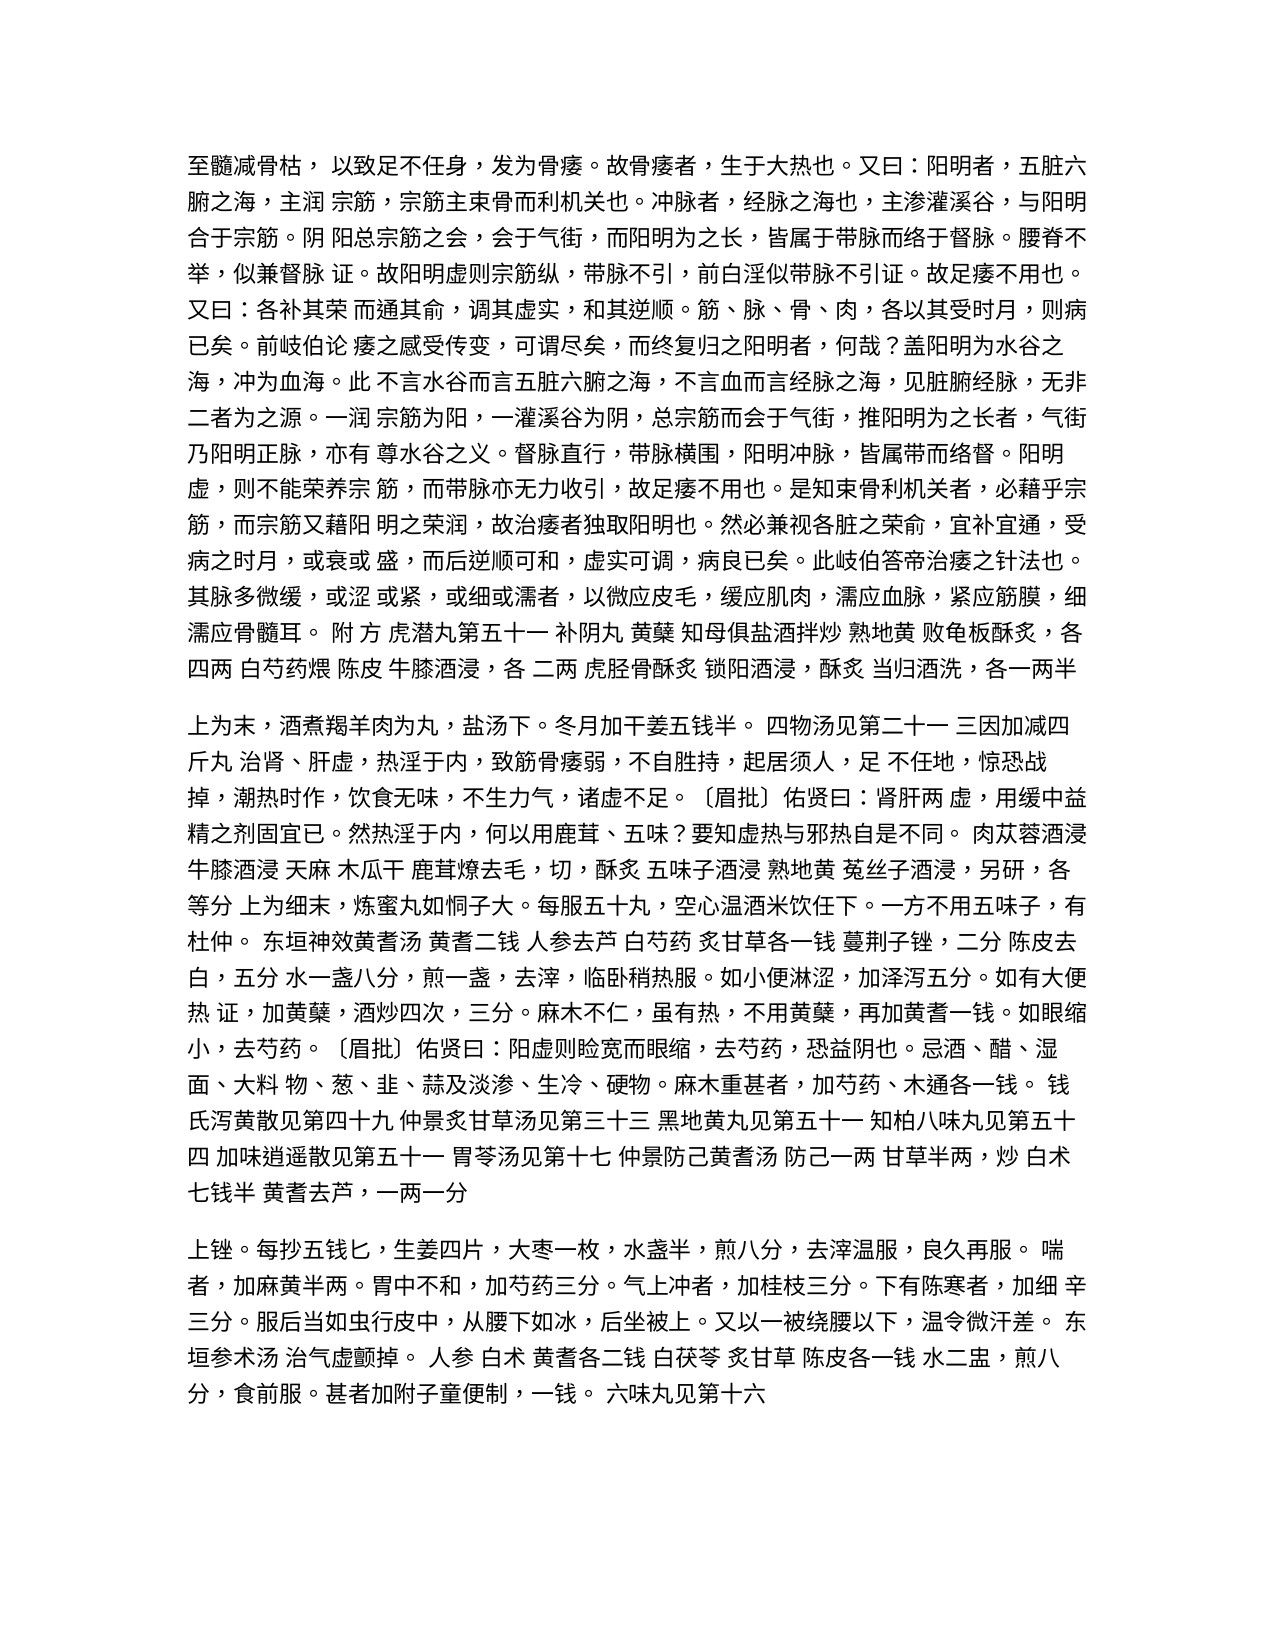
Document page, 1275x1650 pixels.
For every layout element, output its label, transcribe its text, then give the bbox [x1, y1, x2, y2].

text 上为末，酒煮羯羊肉为丸，盐汤下。冬月加干姜五钱半。 四物汤见第二十一 三因加减四斤丸 治肾、肝虚，热淫于内，致筋骨痿弱，不自胜持，起居须人，足 不任地，惊恐战掉，潮热时作，饮食无味，不生力气，诸虚不足。〔眉批〕佑贤曰：肾肝两 虚，用缓中益精之剂固宜已。然热淫于内，何以用鹿茸、五味？要知虚热与邪热自是不同。 肉苁蓉酒浸 牛膝酒浸 天麻 木瓜干 鹿茸燎去毛，切，酥炙 五味子酒浸 熟地黄 菟丝子酒浸，另研，各等分 上为细末，炼蜜丸如恫子大。每服五十丸，空心温酒米饮任下。一方不用五味子，有 杜仲。 东垣神效黄耆汤 黄耆二钱 人参去芦 白芍药 炙甘草各一钱 蔓荆子锉，二分 陈皮去白，五分 水一盏八分，煎一盏，去滓，临卧稍热服。如小便淋涩，加泽泻五分。如有大便热 证，加黄蘖，酒炒四次，三分。麻木不仁，虽有热，不用黄蘖，再加黄耆一钱。如眼缩 小，去芍药。〔眉批〕佑贤曰：阳虚则睑宽而眼缩，去芍药，恐益阴也。忌酒、醋、湿面、大料 物、葱、韭、蒜及淡渗、生冷、硬物。麻木重甚者，加芍药、木通各一钱。 钱氏泻黄散见第四十九 仲景炙甘草汤见第三十三 黑地黄丸见第五十一 知柏八味丸见第五十四 加味逍遥散见第五十一 胃苓汤见第十七 仲景防己黄耆汤 防己一两 甘草半两，炒 白术七钱半 黄耆去芦，一两一分 [187, 710, 1087, 1208]
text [187, 150, 1087, 684]
text 上锉。每抄五钱匕，生姜四片，大枣一枚，水盏半，煎八分，去滓温服，良久再服。 喘者，加麻黄半两。胃中不和，加芍药三分。气上冲者，加桂枝三分。下有陈寒者，加细 辛三分。服后当如虫行皮中，从腰下如冰，后坐被上。又以一被绕腰以下，温令微汗差。 东垣参术汤 治气虚颤掉。 人参 白术 黄耆各二钱 白茯苓 炙甘草 陈皮各一钱 水二盅，煎八分，食前服。甚者加附子童便制，一钱。 六味丸见第十六 [187, 1234, 1087, 1409]
